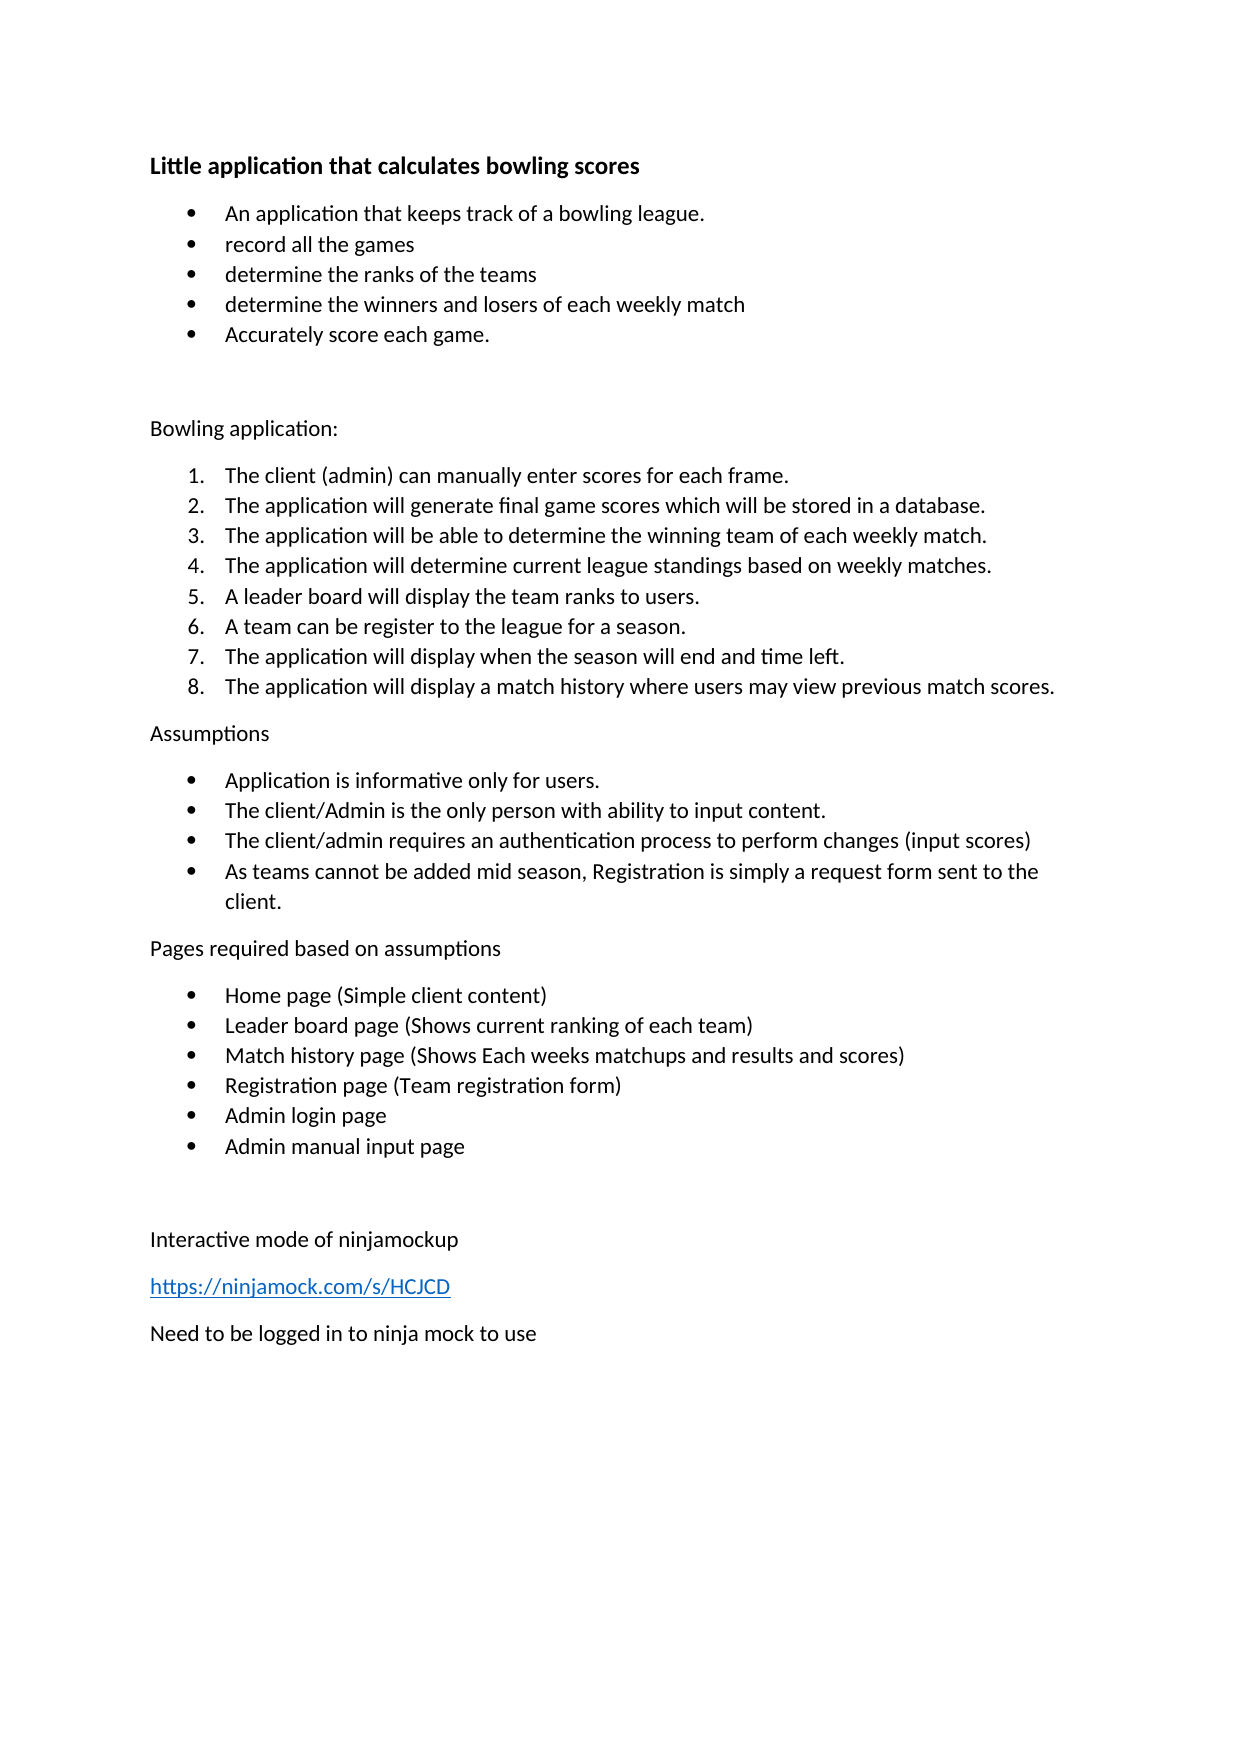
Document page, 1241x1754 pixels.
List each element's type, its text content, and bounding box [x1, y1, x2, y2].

list determine the ranks of the teams [187, 260, 1090, 288]
list Home page (Simple client content) [187, 981, 1090, 1009]
list An application that keeps track of a bowling league. [187, 199, 1090, 228]
list The application will be able to determine the winning team of each weekly match. [187, 521, 1090, 549]
list The application will display a match history where users may view previous match scores. [187, 672, 1090, 701]
list Accurately score each game. [187, 320, 1090, 348]
text Little application that calculates bowling scores [150, 150, 1090, 181]
list record all the games [187, 230, 1090, 258]
list The application will determine current league standings based on weekly matches. [187, 552, 1090, 580]
list The application will generate final game scores which will be stored in a database. [187, 491, 1090, 519]
list Admin manual input page [187, 1132, 1090, 1160]
list Application is informative only for users. [187, 766, 1090, 794]
text Pages required based on assumptions [150, 934, 1090, 962]
list determine the winners and losers of each weekly match [187, 290, 1090, 318]
text Assumptions [150, 719, 1090, 747]
text Interactive mode of ninjamockup [150, 1226, 1090, 1254]
text Need to be logged in to ninja mock to use [150, 1319, 1090, 1347]
list Admin login page [187, 1102, 1090, 1130]
list Match history page (Shows Each weeks matchups and results and scores) [187, 1041, 1090, 1069]
list Leader board page (Shows current ranking of each team) [187, 1011, 1090, 1039]
list The client (admin) can manually enter scores for each frame. [187, 461, 1090, 489]
list As teams cannot be added mid season, Registration is simply a request form sent to the client. [187, 857, 1090, 915]
list A leader board will display the team ranks to users. [187, 582, 1090, 610]
text https://ninjamock.com/s/HCJCD [150, 1272, 1090, 1301]
list The application will display when the season will end and time left. [187, 642, 1090, 670]
list A team can be register to the league for a season. [187, 612, 1090, 640]
list The client/Admin is the only person with ability to input content. [187, 796, 1090, 824]
list Registration page (Team registration form) [187, 1071, 1090, 1099]
text Bowling application: [150, 414, 1090, 442]
list The client/admin requires an authentication process to perform changes (input scores) [187, 827, 1090, 855]
